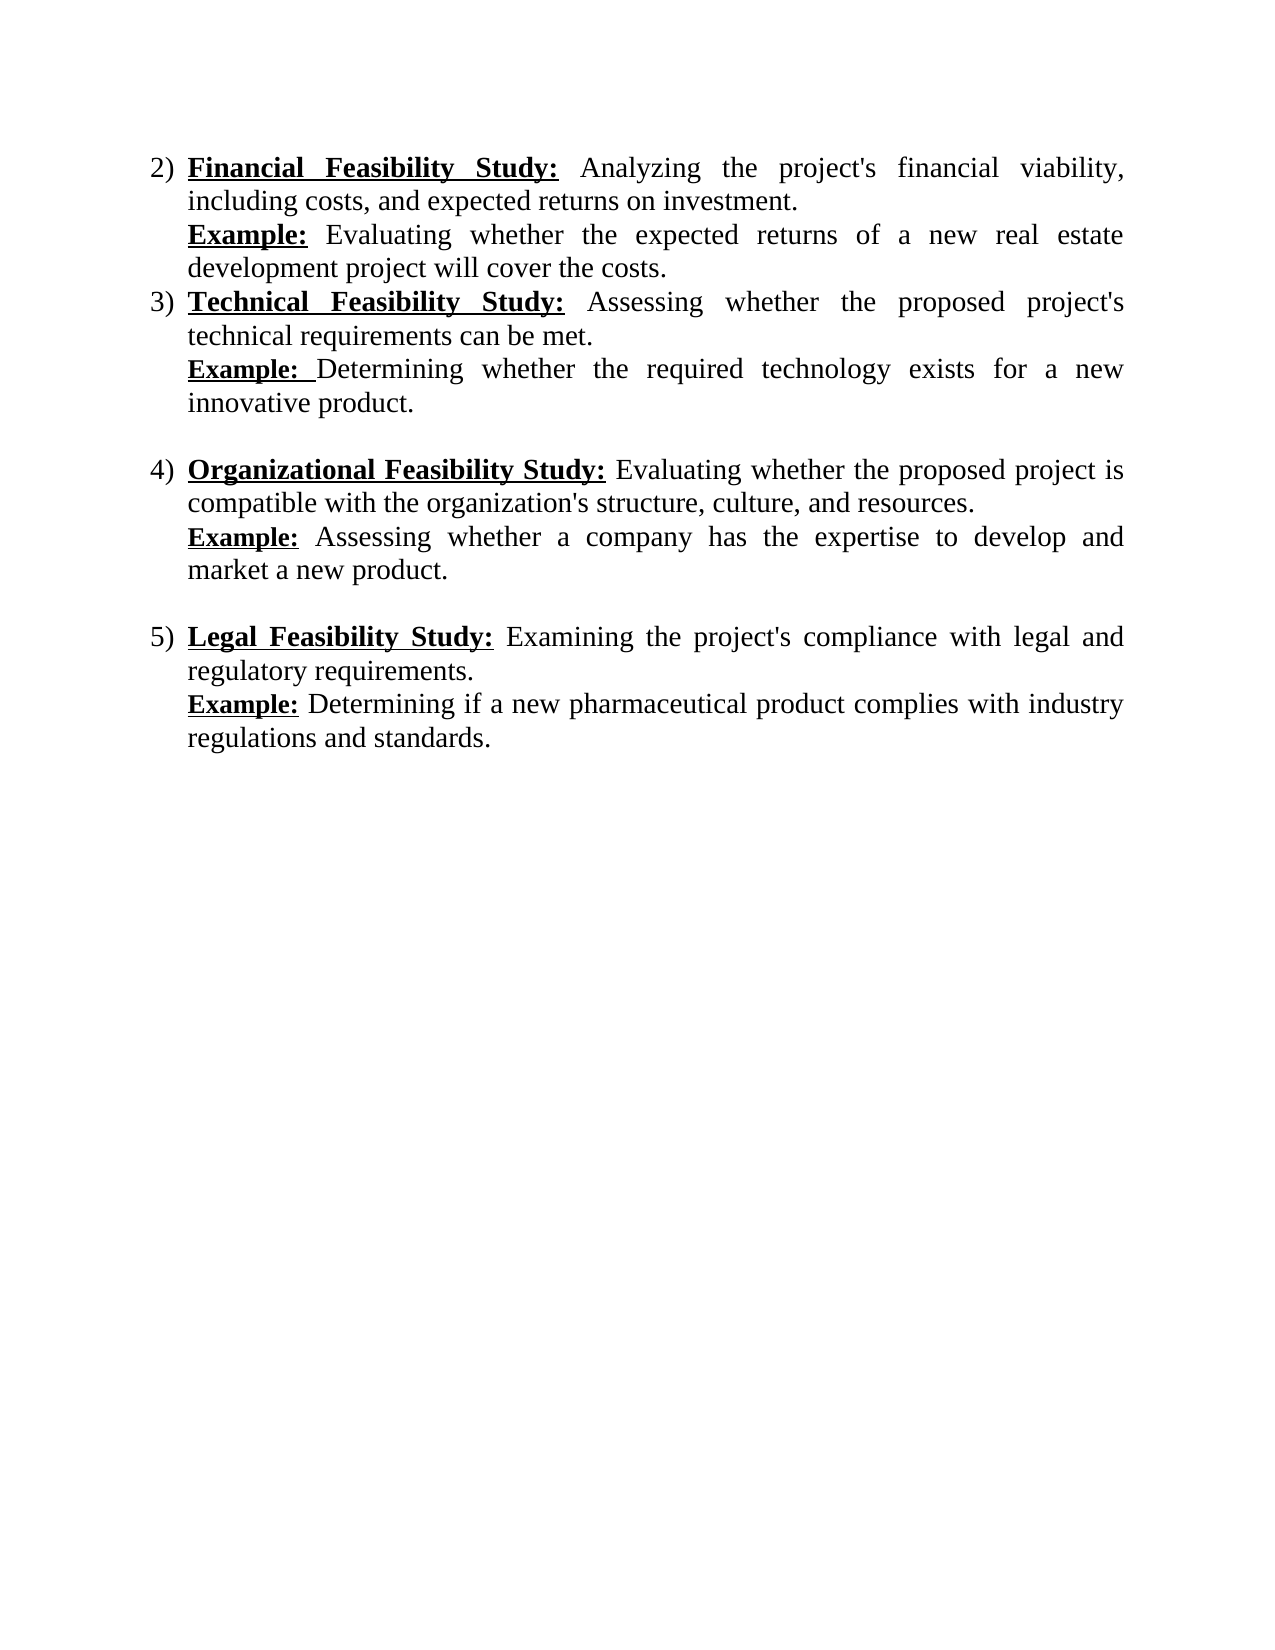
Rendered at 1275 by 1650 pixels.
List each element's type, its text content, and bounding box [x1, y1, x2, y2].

list Organizational Feasibility Study: Evaluating whether the proposed project is compatible with the organization's structure, culture, and resources. [150, 452, 1125, 519]
list Financial Feasibility Study: Analyzing the project's financial viability, including costs, and expected returns on investment. [150, 150, 1125, 217]
list Example: Determining if a new pharmaceutical product complies with industry regulations and standards. [187, 687, 1125, 754]
list Example: Assessing whether a company has the expertise to develop and market a new product. [187, 519, 1125, 586]
list Legal Feasibility Study: Examining the project's compliance with legal and regulatory requirements. [150, 619, 1125, 687]
list Example: Determining whether the required technology exists for a new innovative product. [187, 351, 1125, 418]
list Example: Evaluating whether the expected returns of a new real estate development project will cover the costs. [187, 217, 1125, 284]
list Technical Feasibility Study: Assessing whether the proposed project's technical requirements can be met. [150, 284, 1125, 351]
